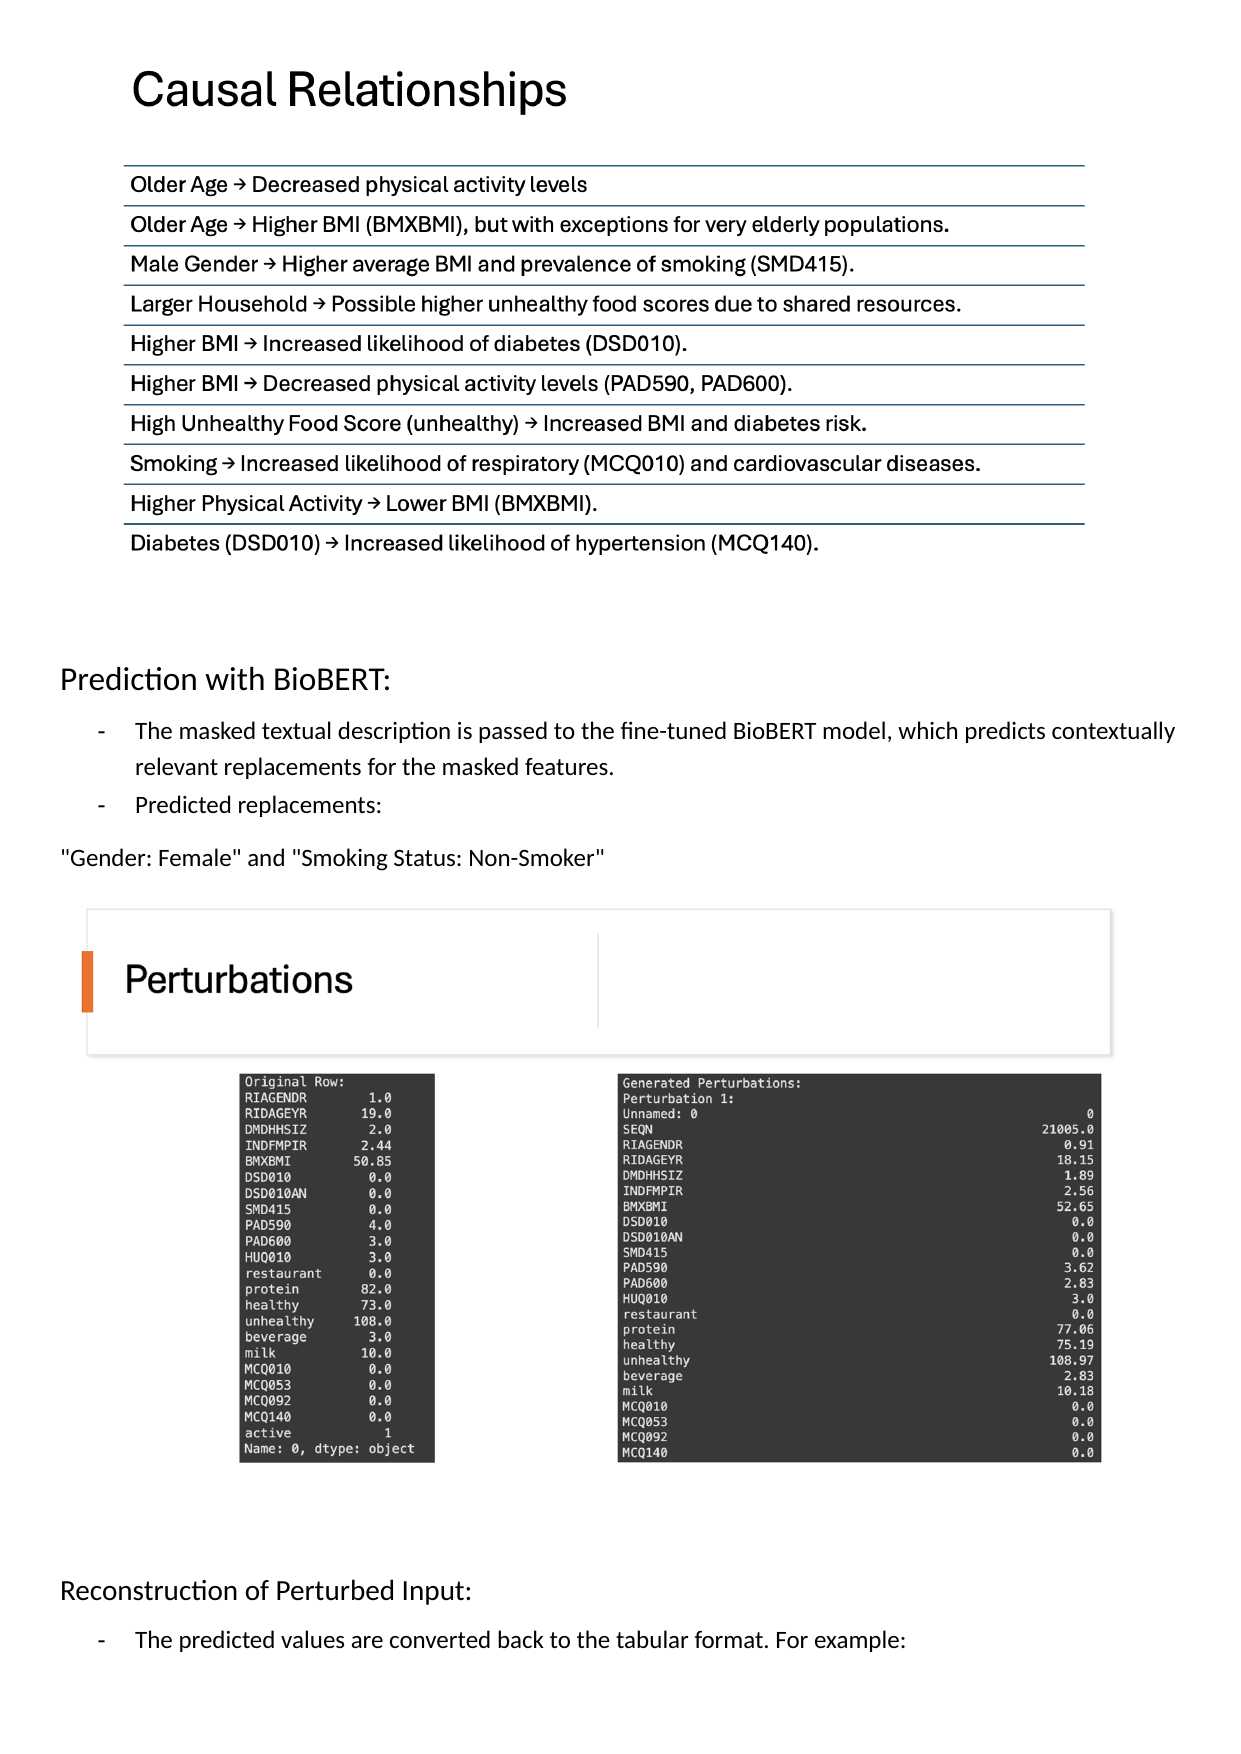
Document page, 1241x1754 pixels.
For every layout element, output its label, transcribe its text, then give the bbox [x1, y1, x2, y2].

text "Gender: Female" and "Smoking Status: Non-Smoker" [60, 842, 1180, 873]
list The predicted values are converted back to the tabular format. For example: [97, 1621, 1180, 1655]
subtitle Prediction with BioBERT: [60, 658, 1180, 698]
list The masked textual description is passed to the fine-tuned BioBERT model, which predicts contextually relevant replacements for the masked features. [97, 713, 1180, 782]
picture [117, 60, 1124, 585]
picture [60, 893, 1140, 1499]
list Predicted replacements: [97, 786, 1180, 820]
subtitle Reconstruction of Perturbed Input: [60, 1572, 1180, 1608]
